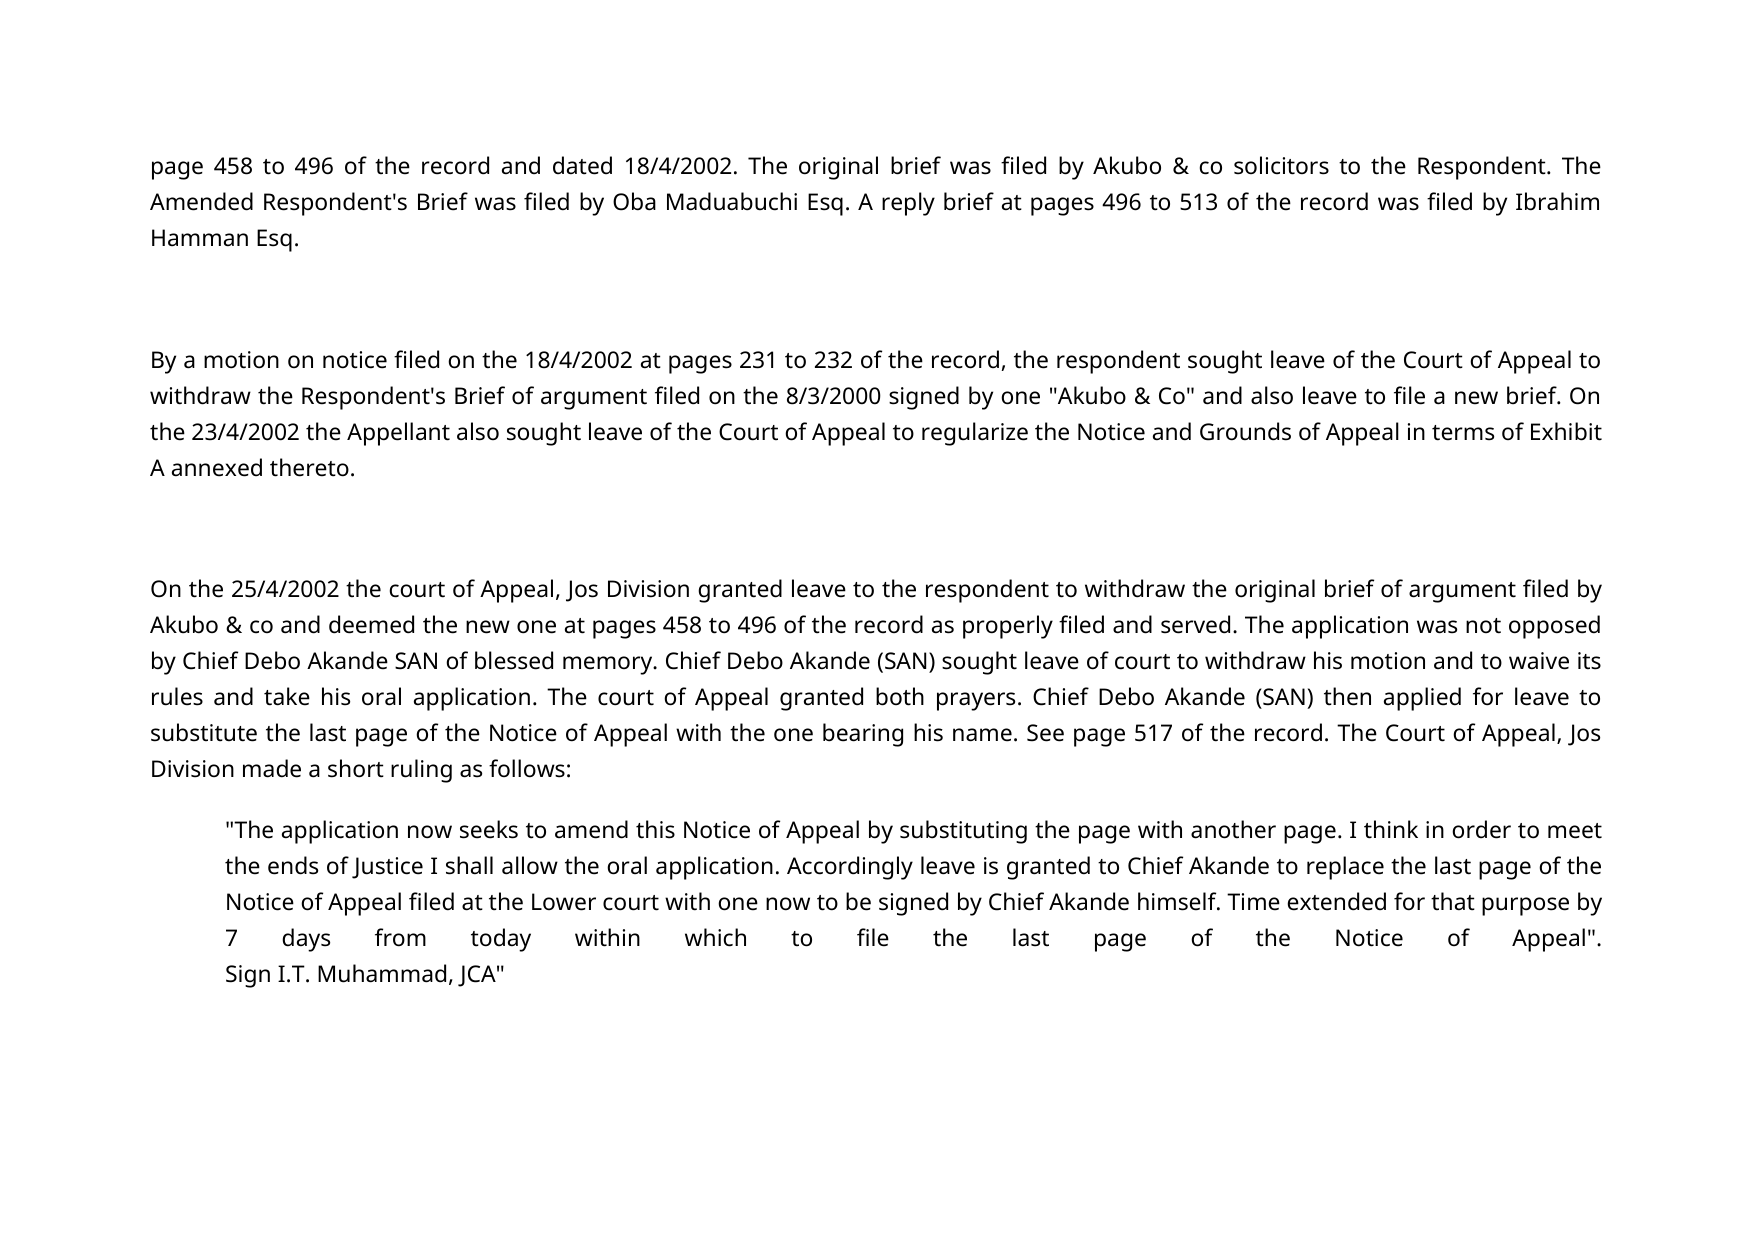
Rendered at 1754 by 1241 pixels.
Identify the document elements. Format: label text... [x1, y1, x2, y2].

text On the 25/4/2002 the court of Appeal, Jos Division granted leave to the respondent to withdraw the original brief of argument filed by Akubo & co and deemed the new one at pages 458 to 496 of the record as properly filed and served. The application was not opposed by Chief Debo Akande SAN of blessed memory. Chief Debo Akande (SAN) sought leave of court to withdraw his motion and to waive its rules and take his oral application. The court of Appeal granted both prayers. Chief Debo Akande (SAN) then applied for leave to substitute the last page of the Notice of Appeal with the one bearing his name. See page 517 of the record. The Court of Appeal, Jos Division made a short ruling as follows: [150, 573, 1604, 784]
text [150, 150, 1604, 253]
text "The application now seeks to amend this Notice of Appeal by substituting the page with another page. I think in order to meet the ends of Justice I shall allow the oral application. Accordingly leave is granted to Chief Akande to replace the last page of the Notice of Appeal filed at the Lower court with one now to be signed by Chief Akande himself. Time extended for that purpose by 7 days from today within which to file the last page of the Notice of Appeal". Sign I.T. Muhammad, JCA" [225, 814, 1604, 989]
text By a motion on notice filed on the 18/4/2002 at pages 231 to 232 of the record, the respondent sought leave of the Court of Appeal to withdraw the Respondent's Brief of argument filed on the 8/3/2000 signed by one "Akubo & Co" and also leave to file a new brief. On the 23/4/2002 the Appellant also sought leave of the Court of Appeal to regularize the Notice and Grounds of Appeal in terms of Exhibit A annexed thereto. [150, 344, 1604, 483]
